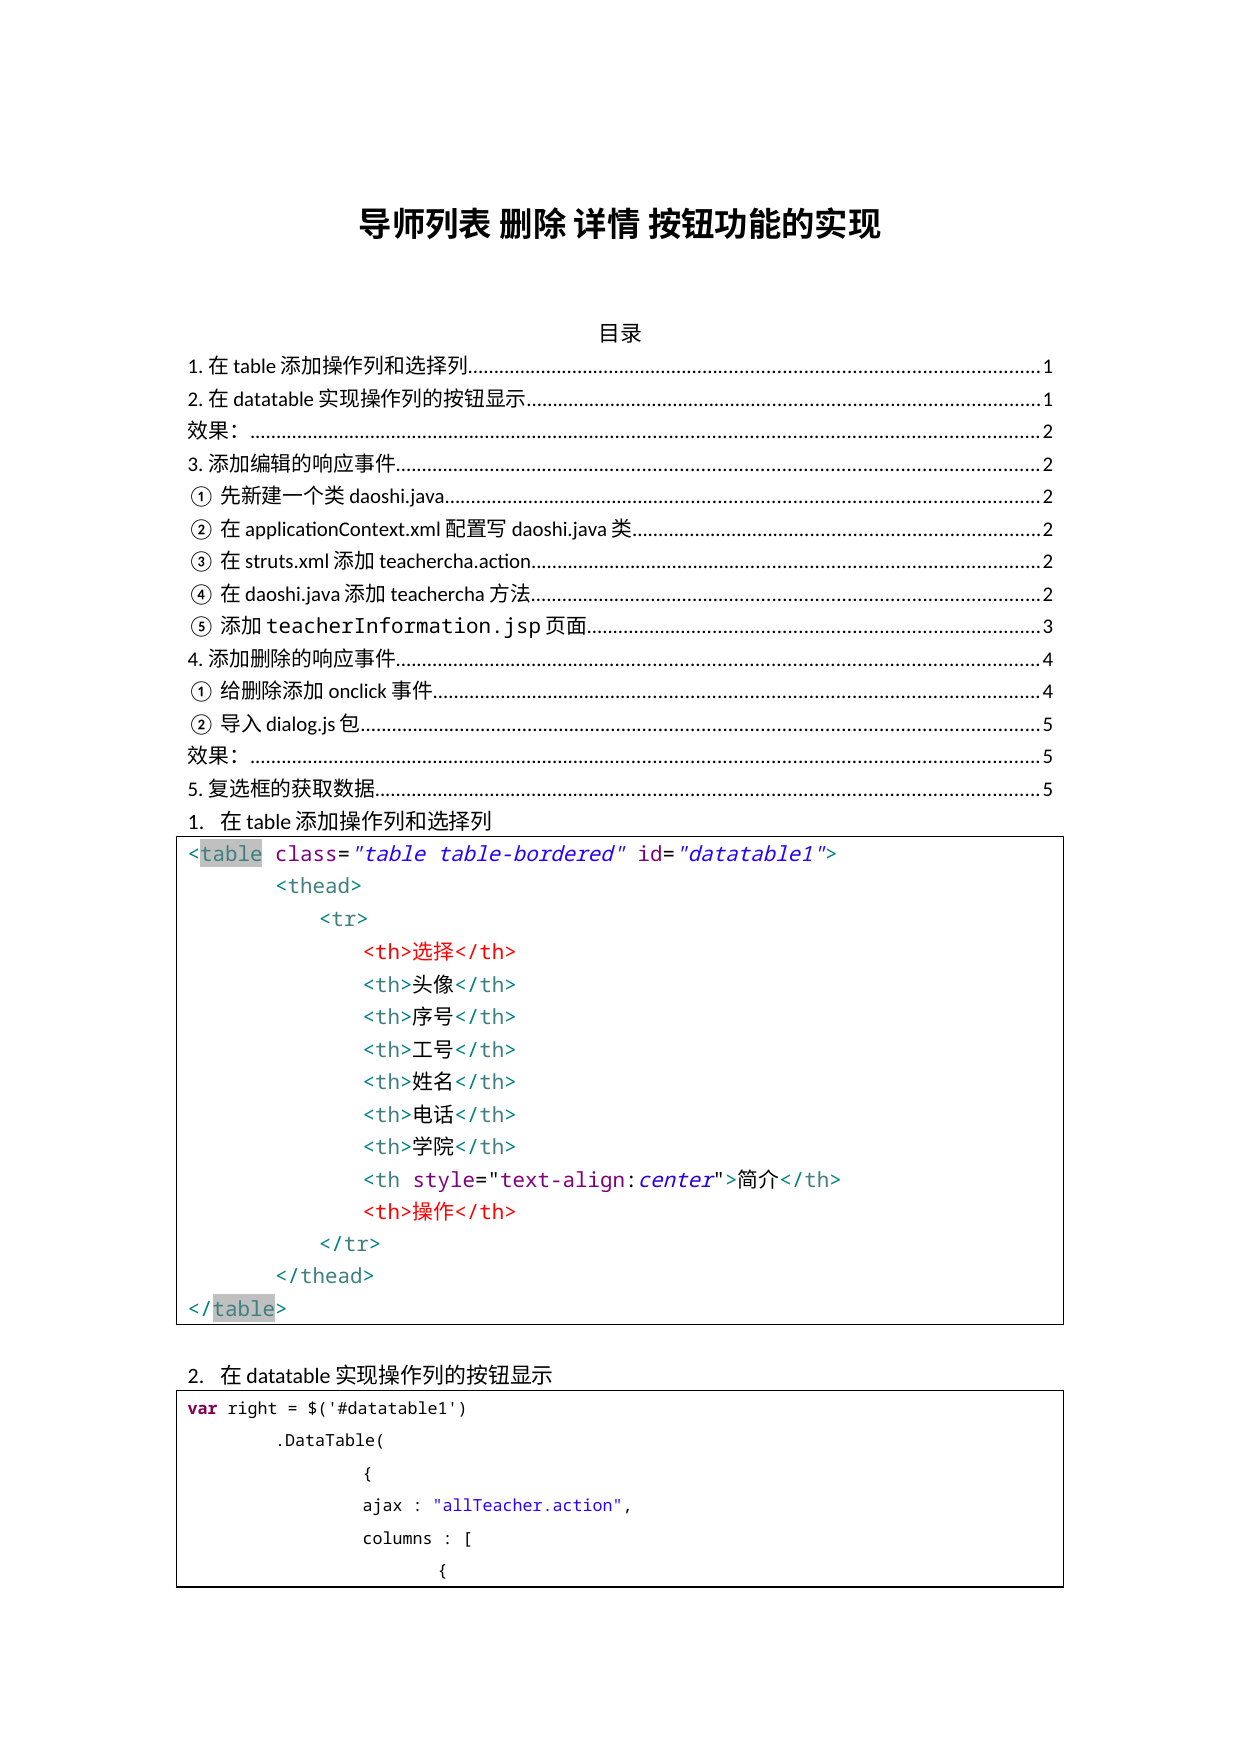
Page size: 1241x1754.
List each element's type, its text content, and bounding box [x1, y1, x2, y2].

subtitle 导师列表 删除 详情 按钮功能的实现 [187, 189, 1053, 254]
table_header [177, 1391, 1063, 1586]
table_header <table class="table table-bordered" id="datatable1"> <thead> <tr> <th>选择</th> <th>头像</th> <th>序号</th> <th>工号</th> <th>姓名</th> <th>电话</th> <th>学院</th> <th style="text-align:center">简介</th> <th>操作</th> </tr> </thead> </table> [177, 837, 1063, 1324]
list 在table添加操作列和选择列 [187, 803, 1053, 836]
list 在datatable实现操作列的按钮显示 [187, 1358, 1053, 1390]
